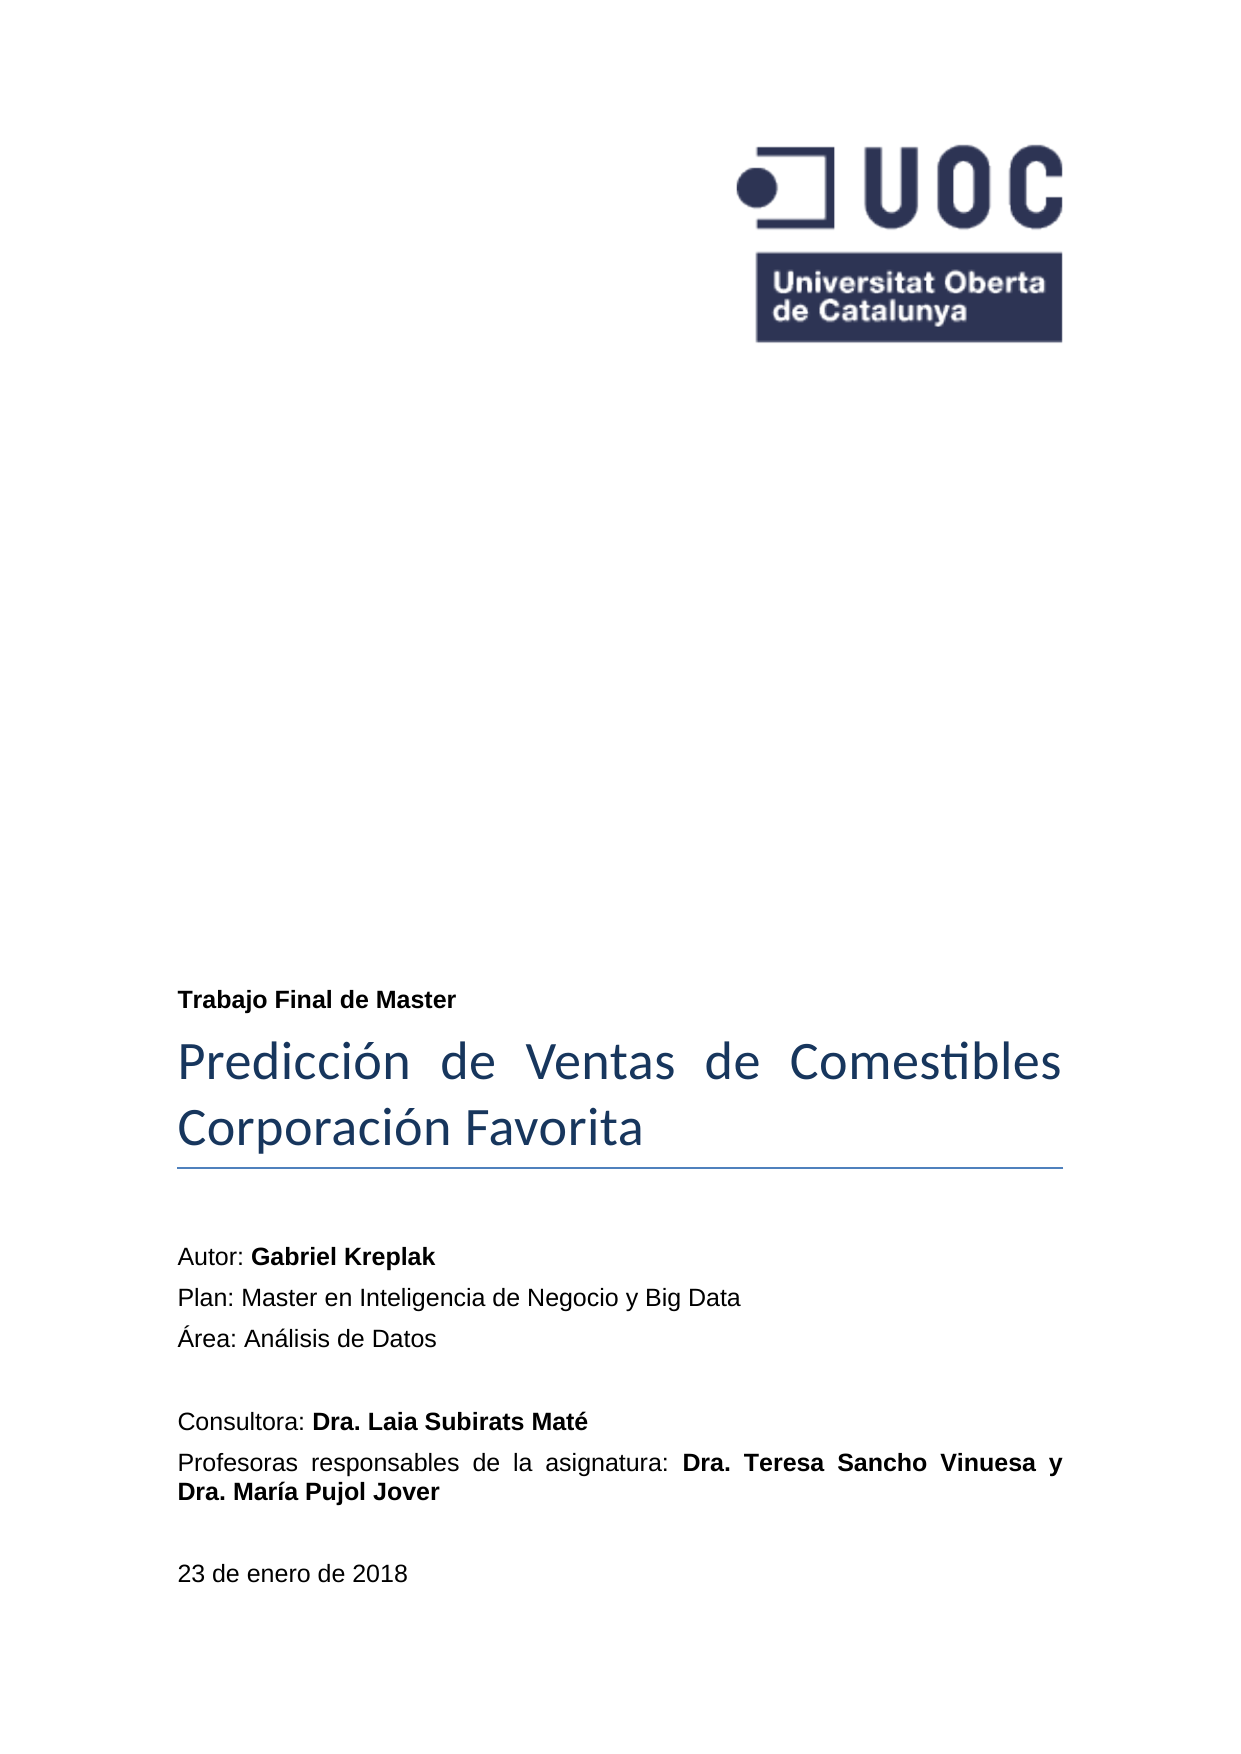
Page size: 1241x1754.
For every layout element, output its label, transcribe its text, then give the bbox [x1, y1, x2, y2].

picture [666, 91, 1134, 431]
text Trabajo Final de Master [177, 985, 1063, 1014]
text 23 de enero de 2018 [177, 1559, 1063, 1588]
text Plan: Master en Inteligencia de Negocio y Big Data [177, 1283, 1063, 1312]
text Profesoras responsables de la asignatura: Dra. Teresa Sancho Vinuesa y Dra. María Pujol Jover [177, 1448, 1063, 1505]
text Autor: Gabriel Kreplak [177, 1242, 1063, 1270]
title Predicción de Ventas de Comestibles Corporación Favorita [177, 1026, 1063, 1167]
text Consultora: Dra. Laia Subirats Maté [177, 1407, 1063, 1435]
text Área: Análisis de Datos [177, 1324, 1063, 1353]
